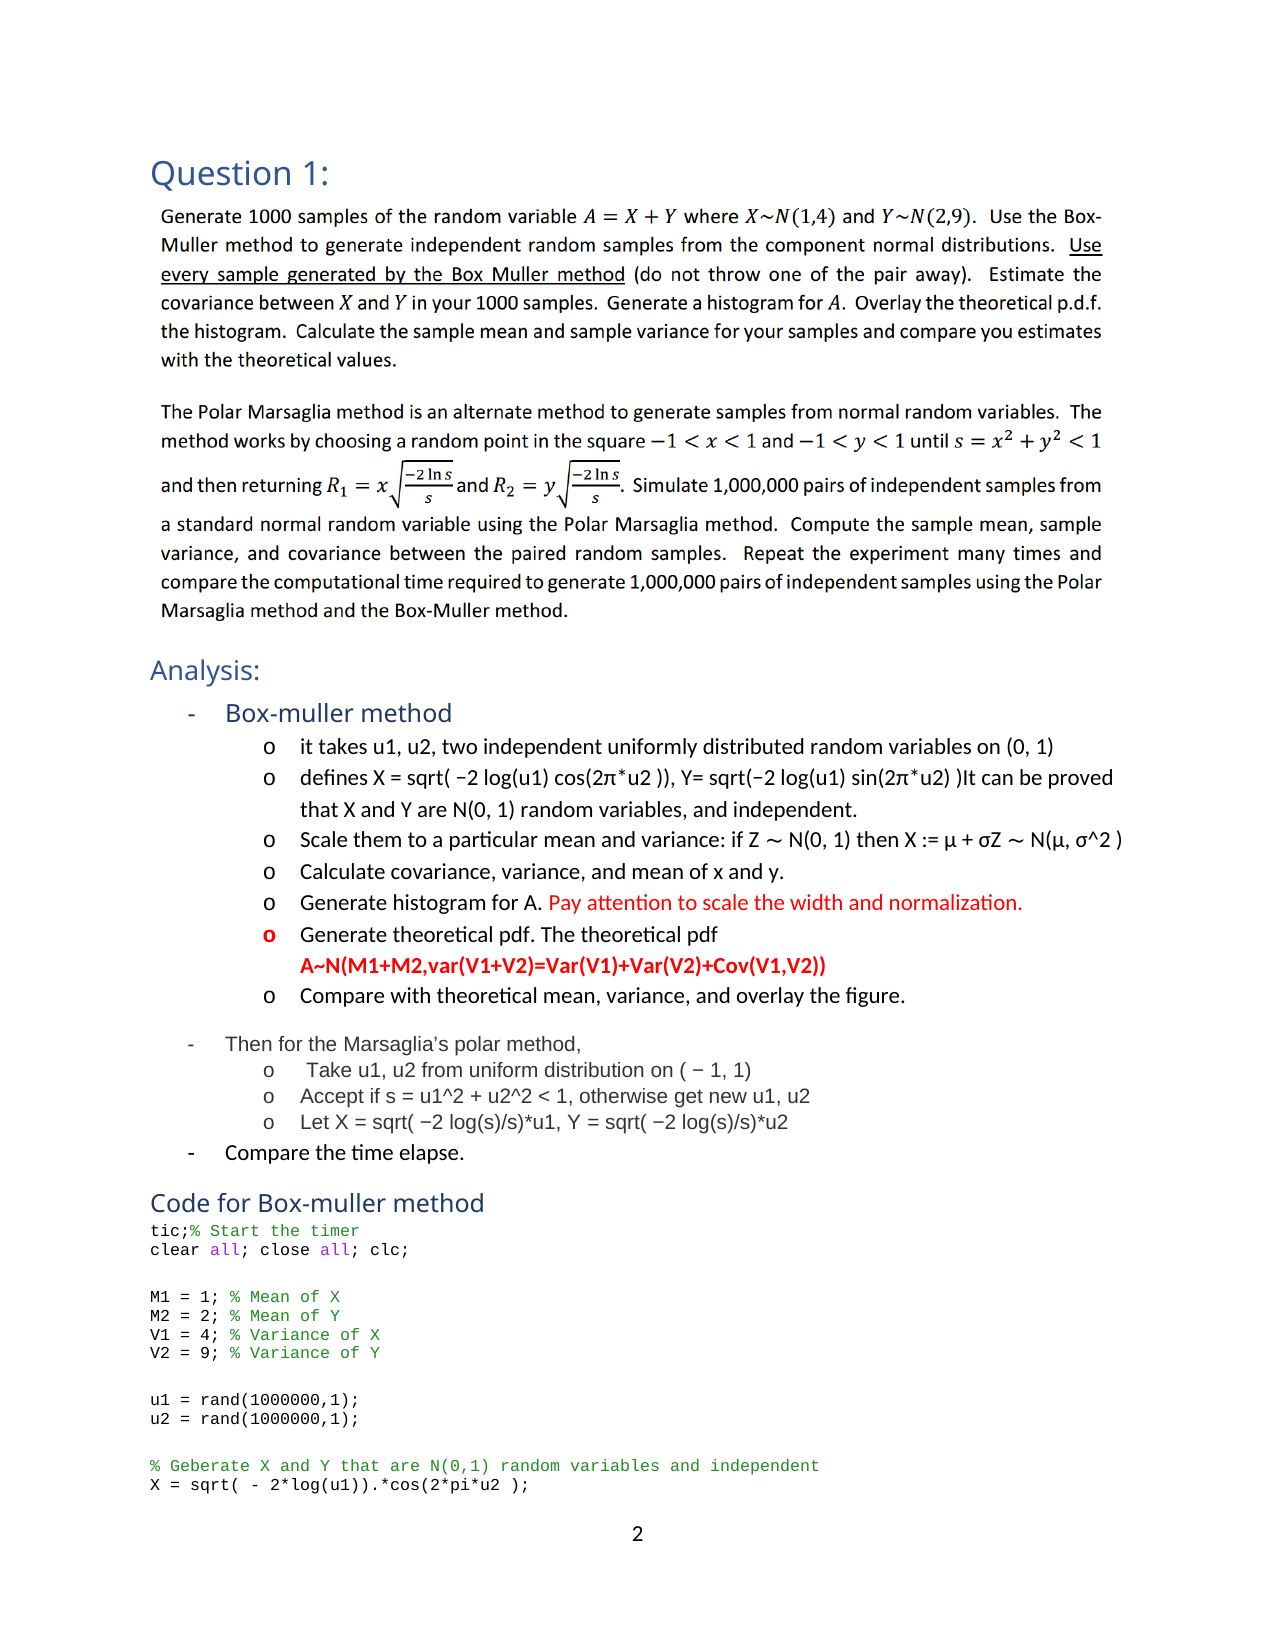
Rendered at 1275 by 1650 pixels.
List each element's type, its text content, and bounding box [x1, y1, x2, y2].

list Generate histogram for A. Pay attention to scale the width and normalization. [262, 888, 1125, 917]
list Scale them to a particular mean and variance: if Z ∼ N(0, 1) then X := µ + σZ ∼ N(µ, σ^2 ) [262, 825, 1125, 854]
list Take u1, u2 from uniform distribution on ( − 1, 1) [262, 1058, 1125, 1084]
picture [150, 198, 1125, 633]
subtitle Question 1: [150, 150, 1125, 195]
text clear all; close all; clc; [150, 1241, 1125, 1260]
text X = sqrt( - 2*log(u1)).*cos(2*pi*u2 ); [150, 1476, 1125, 1495]
text tic;% Start the timer [150, 1223, 1125, 1241]
list Accept if s = u1^2 + u2^2 < 1, otherwise get new u1, u2 [262, 1084, 1125, 1109]
subtitle Analysis: [150, 651, 1125, 688]
list Calculate covariance, variance, and mean of x and y. [262, 857, 1125, 886]
text u1 = rand(1000000,1); [150, 1392, 1125, 1411]
list Compare with theoretical mean, variance, and overlay the figure. [262, 981, 1125, 1011]
list Then for the Marsaglia’s polar method, [187, 1029, 1125, 1058]
text V1 = 4; % Variance of X [150, 1326, 1125, 1345]
list Let X = sqrt( −2 log(s)/s)*u1, Y = sqrt( −2 log(s)/s)*u2 [262, 1109, 1125, 1135]
text % Geberate X and Y that are N(0,1) random variables and independent [150, 1457, 1125, 1476]
list Compare the time elapse. [187, 1135, 1125, 1167]
subtitle Box-muller method [187, 695, 1125, 729]
text V2 = 9; % Variance of Y [150, 1345, 1125, 1364]
text u2 = rand(1000000,1); [150, 1411, 1125, 1429]
list defines X = sqrt( −2 log(u1) cos(2π*u2 )), Y= sqrt(−2 log(u1) sin(2π*u2) )It can be proved that X and Y are N(0, 1) random variables, and independent. [262, 763, 1125, 823]
list Generate theoretical pdf. The theoretical pdf A~N(M1+M2,var(V1+V2)=Var(V1)+Var(V2)+Cov(V1,V2)) [262, 920, 1125, 979]
subtitle Code for Box-muller method [150, 1186, 1125, 1220]
text M2 = 2; % Mean of Y [150, 1307, 1125, 1326]
text M1 = 1; % Mean of X [150, 1288, 1125, 1307]
list it takes u1, u2, two independent uniformly distributed random variables on (0, 1) [262, 732, 1125, 761]
